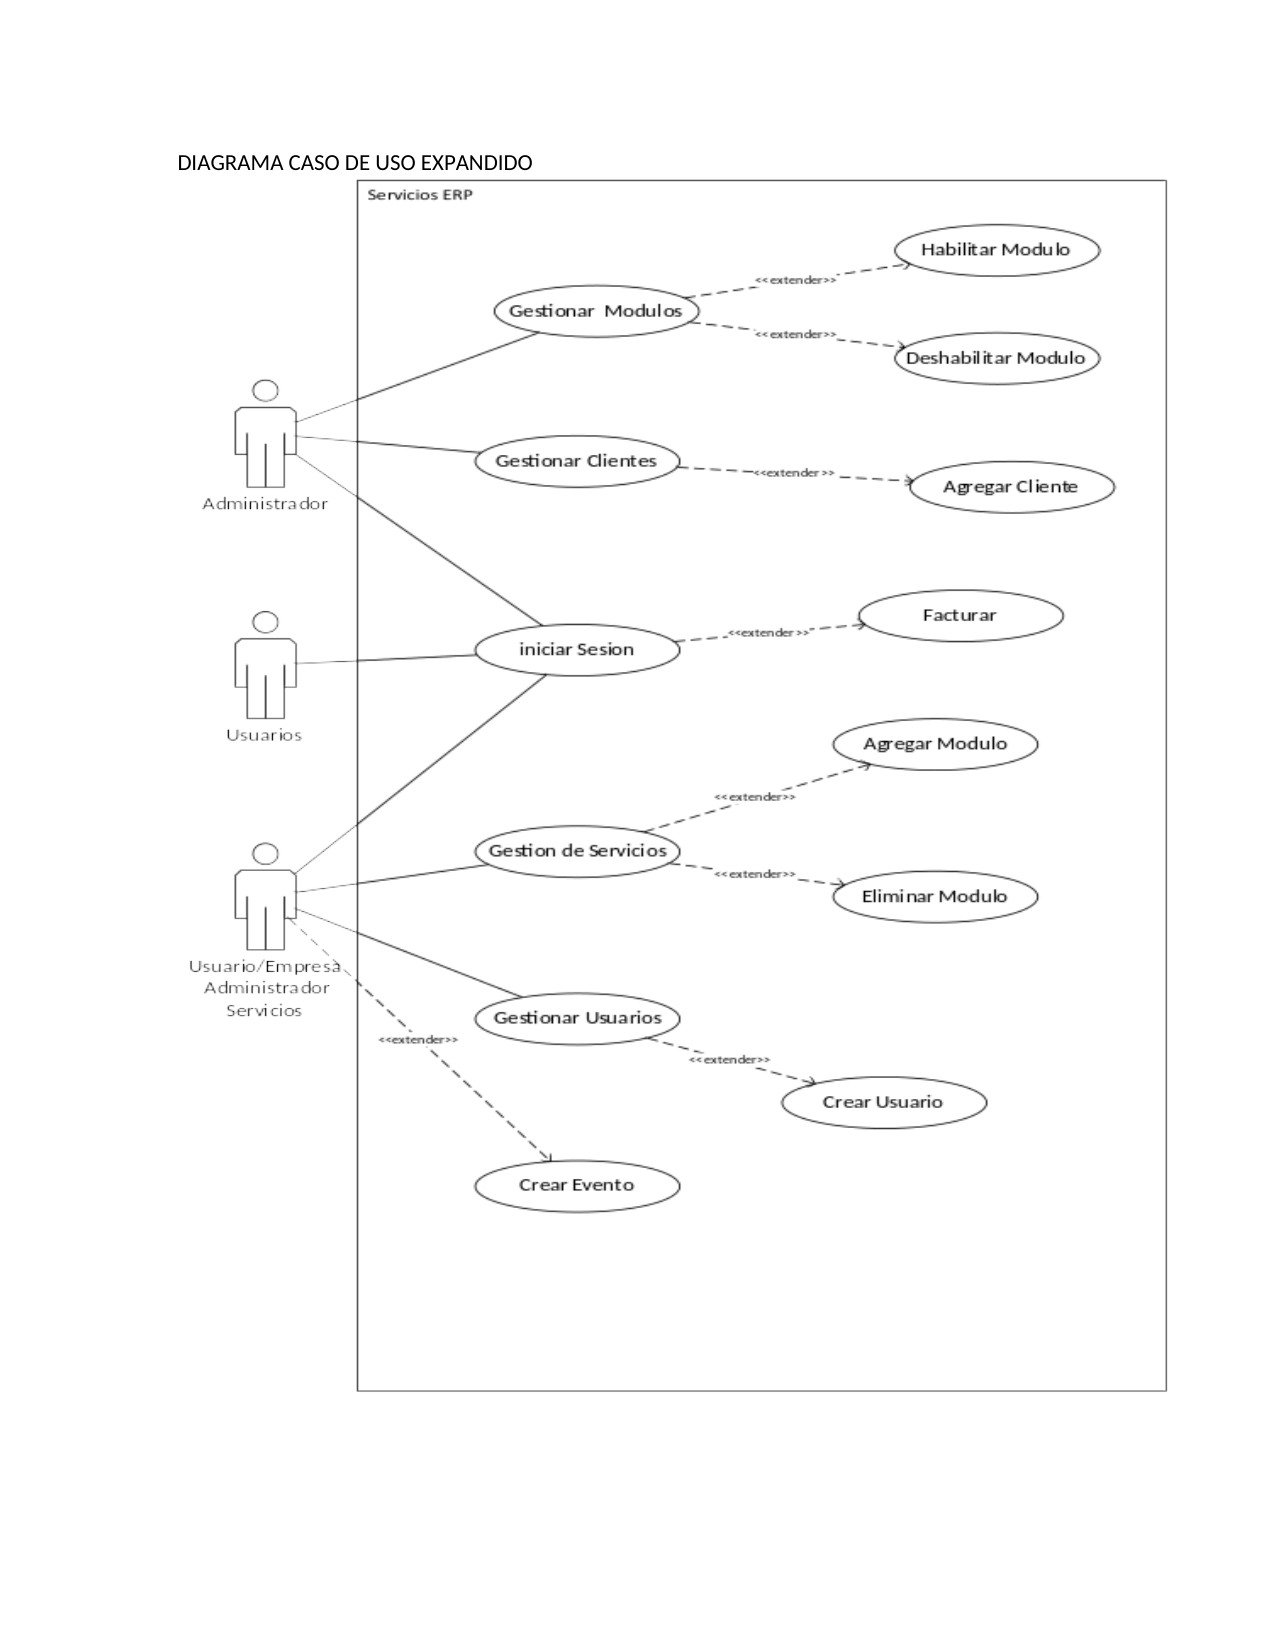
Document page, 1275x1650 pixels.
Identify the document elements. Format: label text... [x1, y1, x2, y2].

text DIAGRAMA CASO DE USO EXPANDIDO [177, 148, 1098, 1394]
